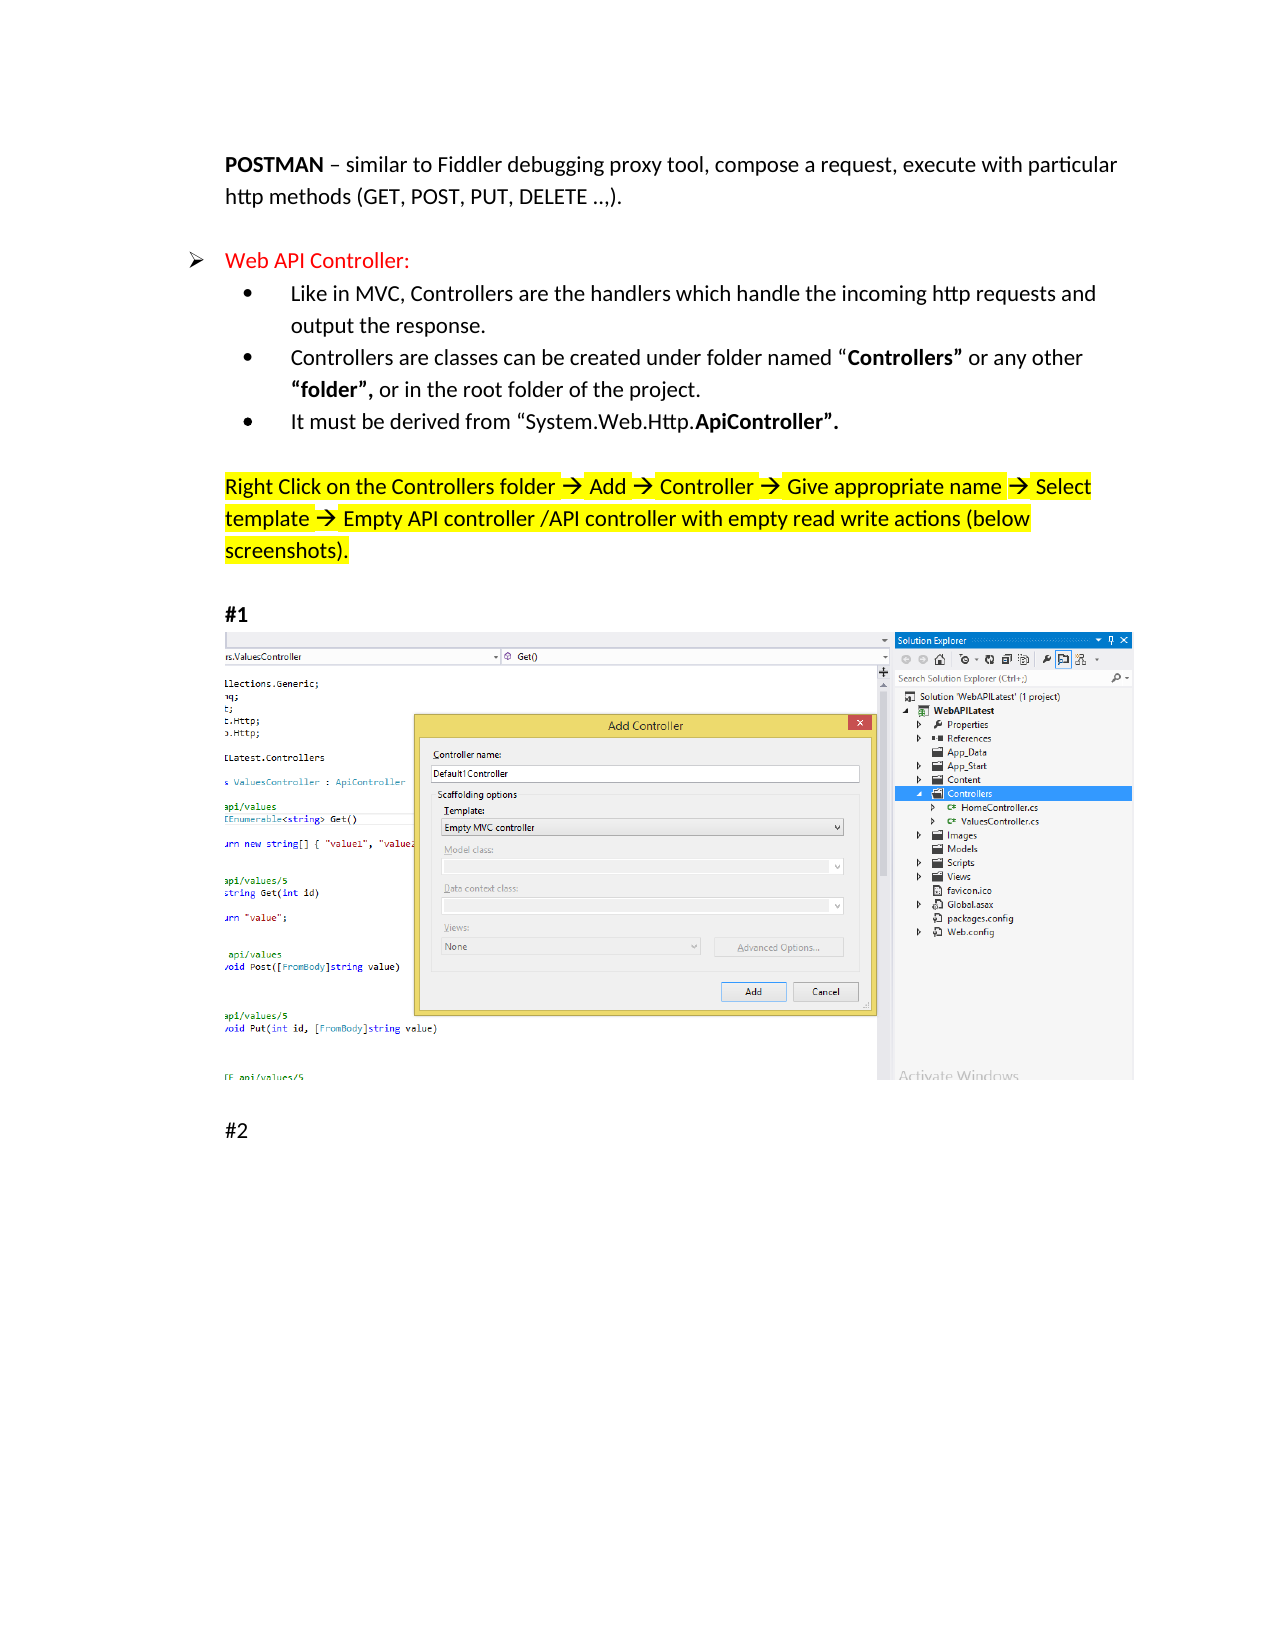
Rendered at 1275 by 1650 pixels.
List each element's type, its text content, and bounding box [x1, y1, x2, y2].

list Right Click on the Controllers folder Add Controller Give appropriate name Select template Empty API controller /API controller with empty read write actions (below screenshots). [225, 472, 1125, 564]
list #1 [225, 601, 1125, 629]
list Web API Controller: [187, 247, 1125, 274]
list It must be derived from “System.Web.Http.ApiController”. [244, 407, 1125, 436]
list Like in MVC, Controllers are the handlers which handle the incoming http requests and output the response. [244, 279, 1125, 339]
list Controllers are classes can be created under folder named “Controllers” or any other “folder”, or in the root folder of the project. [244, 343, 1125, 403]
list POSTMAN – similar to Fiddler debugging proxy tool, compose a request, execute with particular http methods (GET, POST, PUT, DELETE ..,). [225, 150, 1125, 210]
picture [225, 632, 1134, 1080]
list #2 [225, 1116, 1125, 1144]
